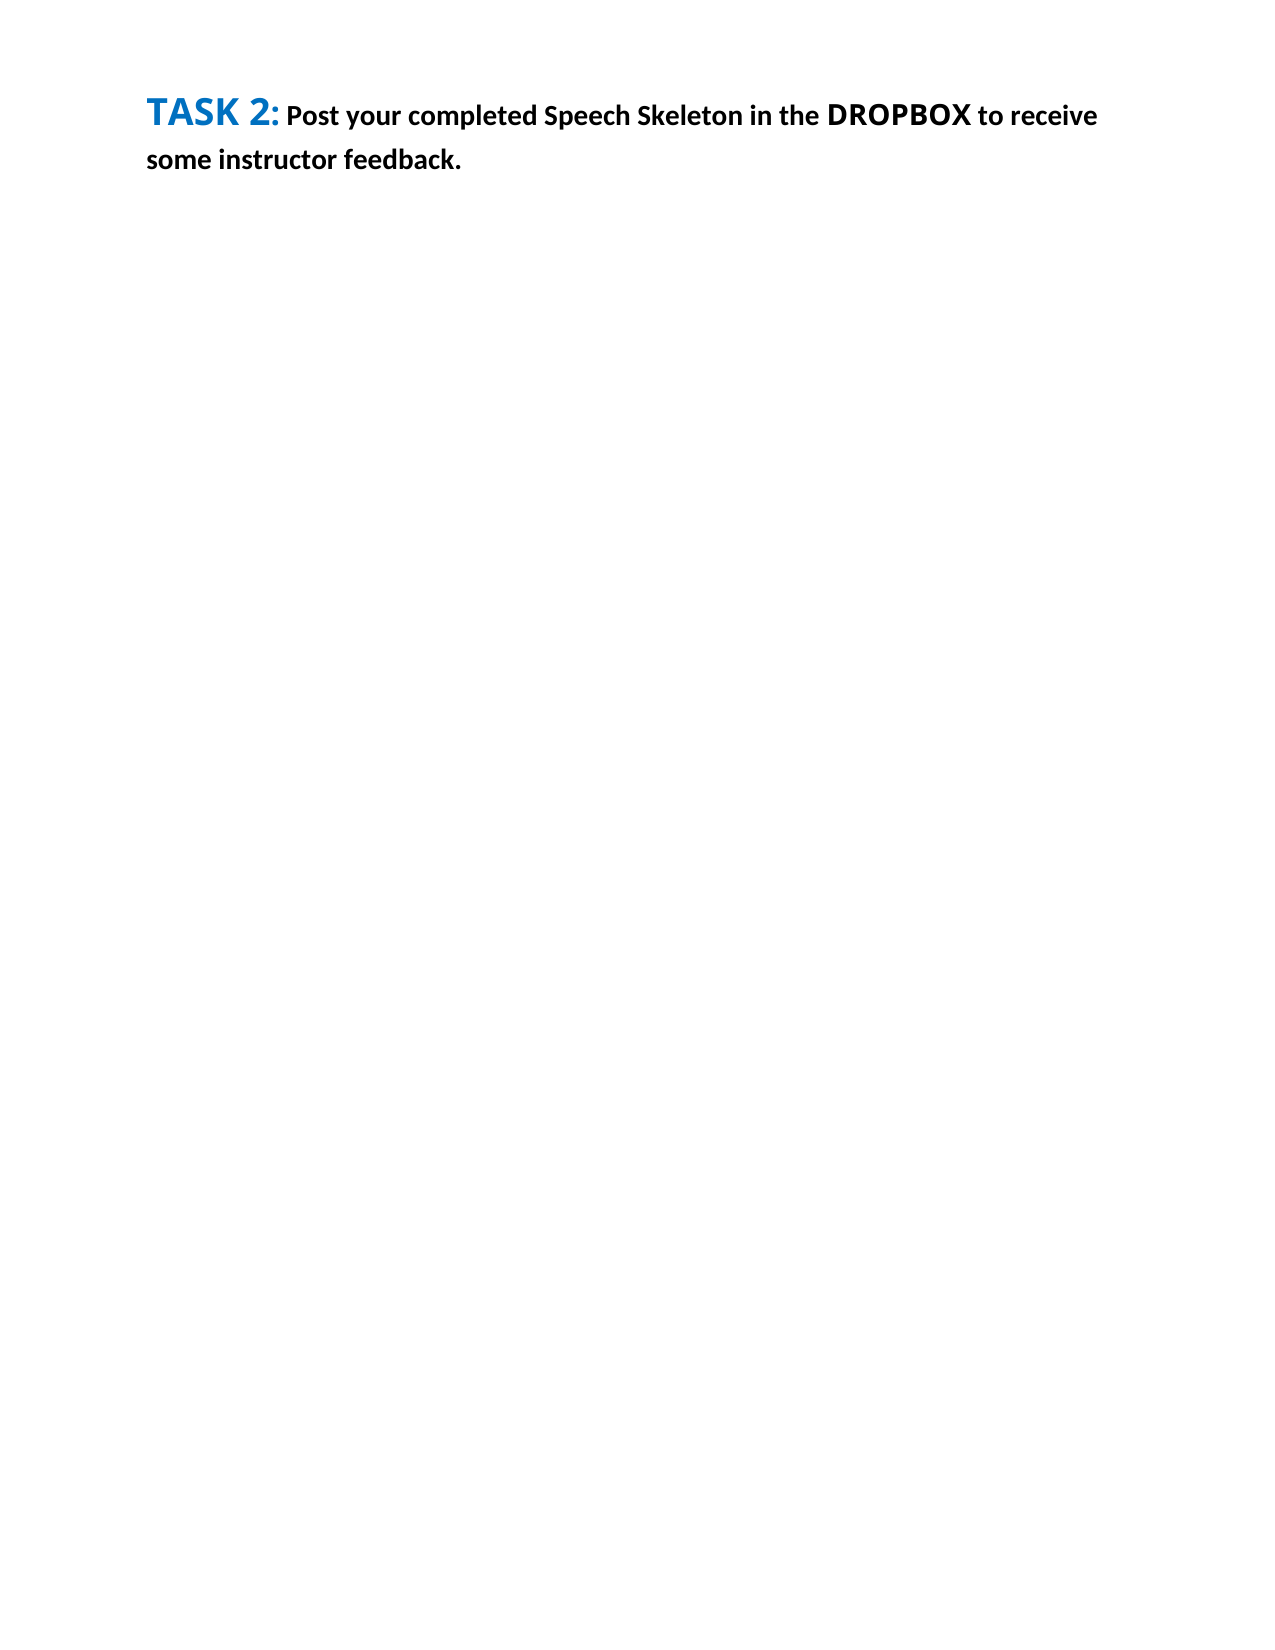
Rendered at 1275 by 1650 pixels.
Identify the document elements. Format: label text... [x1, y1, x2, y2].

text TASK 2: Post your completed Speech Skeleton in the DROPBOX to receive some instructor feedback. [146, 85, 1162, 177]
